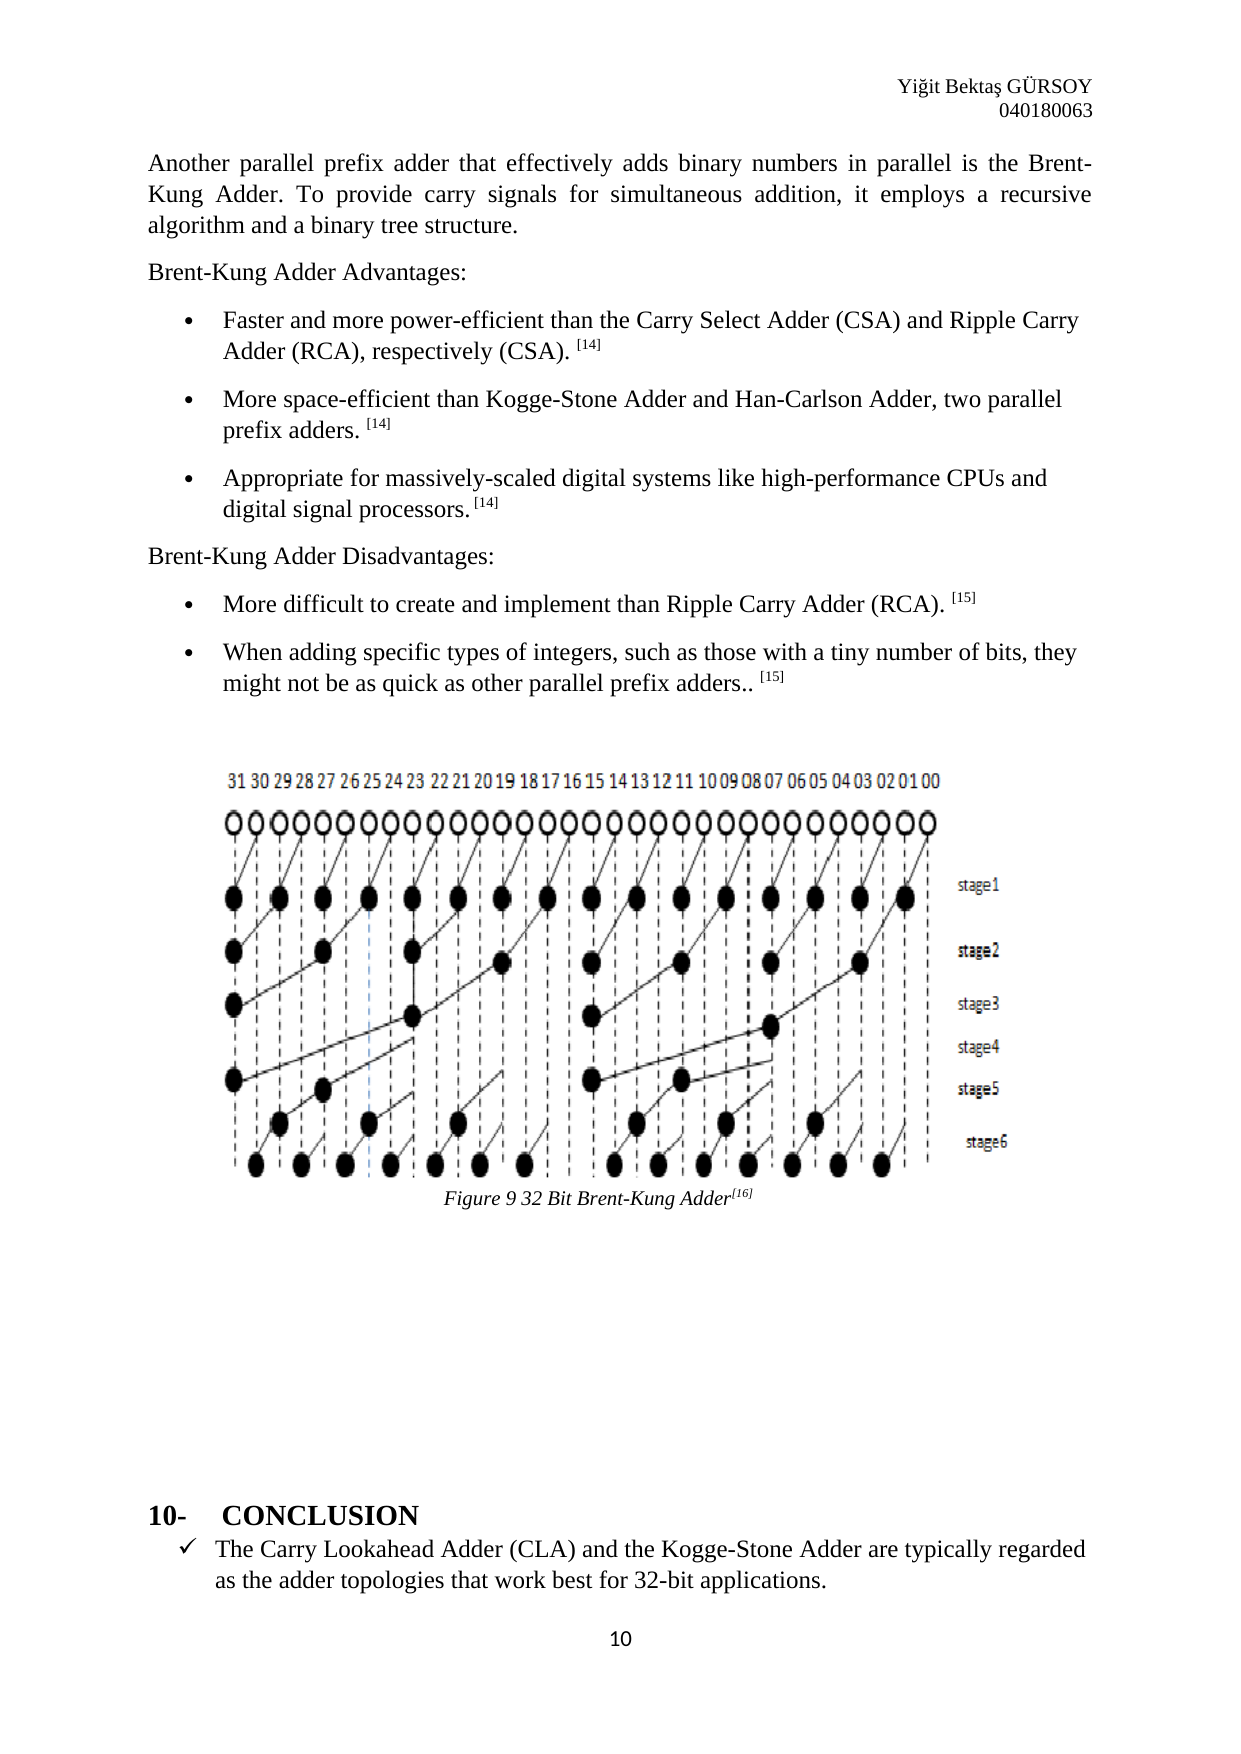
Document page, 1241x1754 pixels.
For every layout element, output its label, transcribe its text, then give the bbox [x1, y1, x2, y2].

text Brent-Kung Adder Advantages: [148, 257, 1093, 286]
text Another parallel prefix adder that effectively adds binary numbers in parallel is the Brent-Kung Adder. To provide carry signals for simultaneous addition, it employs a recursive algorithm and a binary tree structure. [148, 148, 1093, 238]
list When adding specific types of integers, such as those with a tiny number of bits, they might not be as quick as other parallel prefix adders.. [15] [185, 637, 1093, 697]
picture [222, 737, 1019, 1191]
list Faster and more power-efficient than the Carry Select Adder (CSA) and Ripple Carry Adder (RCA), respectively (CSA). [14] [185, 305, 1093, 365]
list The Carry Lookahead Adder (CLA) and the Kogge-Stone Adder are typically regarded as the adder topologies that work best for 32-bit applications. [177, 1534, 1093, 1594]
list More space-efficient than Kogge-Stone Adder and Han-Carlson Adder, two parallel prefix adders. [14] [185, 384, 1093, 444]
list More difficult to create and implement than Ripple Carry Adder (RCA). [15] [185, 589, 1093, 618]
text Brent-Kung Adder Disadvantages: [148, 541, 1093, 570]
list CONCLUSION [148, 1498, 1093, 1531]
list Appropriate for massively-scaled digital systems like high-performance CPUs and digital signal processors. [14] [185, 463, 1093, 522]
